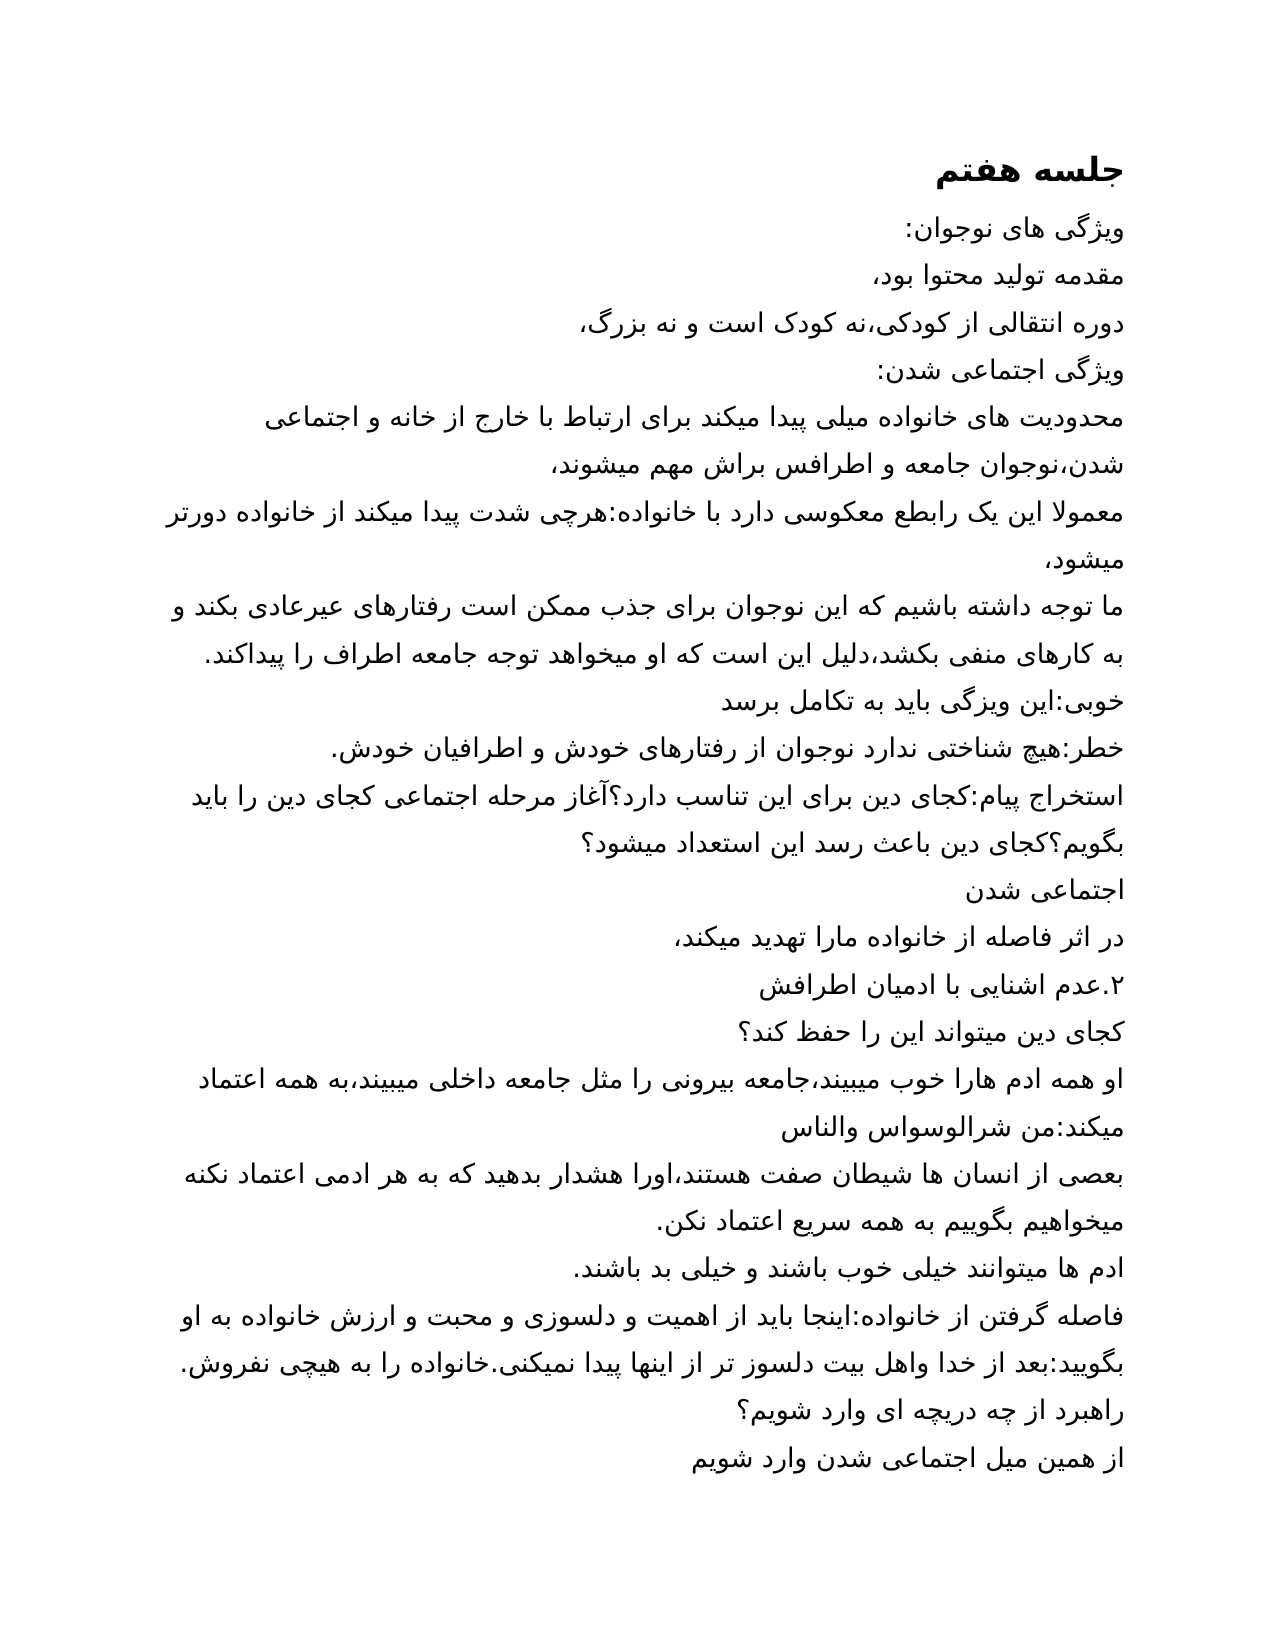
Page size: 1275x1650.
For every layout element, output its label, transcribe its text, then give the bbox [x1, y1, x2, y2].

text راهبرد از چه دریچه ای وارد شویم؟ [150, 1395, 1125, 1426]
text اجتماعی شدن [150, 874, 1125, 906]
text معمولا این یک رابطع معکوسی دارد با خانواده:هرچی شدت پیدا میکند از خانواده دورتر میشود، [150, 496, 1125, 575]
text جلسه هفتم [150, 150, 1125, 189]
text کجای دین میتواند این را حفظ کند؟ [150, 1016, 1125, 1048]
text در اثر فاصله از خانواده مارا تهدید میکند، [150, 922, 1125, 953]
text ادم ها میتوانند خیلی خوب باشند و خیلی بد باشند. [150, 1253, 1125, 1284]
text خوبی:این ویزگی باید به تکامل برسد [150, 685, 1125, 717]
text بعصی از انسان ها شیطان صفت هستند،اورا هشدار بدهید که به هر ادمی اعتماد نکنه [150, 1158, 1125, 1190]
text ویژگی اجتماعی شدن: [150, 354, 1125, 386]
text خطر:هیچ شناختی ندارد نوجوان از رفتارهای خودش و اطرافیان خودش. [150, 733, 1125, 764]
text ویژگی های نوجوان: [150, 212, 1125, 244]
text او همه ادم هارا خوب میبیند،جامعه بیرونی را مثل جامعه داخلی میبیند،به همه اعتماد میکند:من شرالوسواس والناس [150, 1064, 1125, 1142]
text مقدمه تولید محتوا بود، [150, 260, 1125, 291]
text فاصله گرفتن از خانواده:اینجا باید از اهمیت و دلسوزی و محبت و ارزش خانواده به او بگویید:بعد از خدا واهل بیت دلسوز تر از اینها پیدا نمیکنی.خانواده را به هیچی نفروش. [150, 1300, 1125, 1379]
text دوره انتقالی از کودکی،نه کودک است و نه بزرگ، [150, 307, 1125, 338]
text استخراج پیام:کجای دین برای این تناسب دارد؟آغاز مرحله اجتماعی کجای دین را باید بگویم؟کجای دین باعث رسد این استعداد میشود؟ [150, 780, 1125, 859]
text ۲.عدم اشنایی با ادمیان اطرافش [150, 969, 1125, 1001]
text ما توجه داشته باشیم که این نوجوان برای جذب ممکن است رفتارهای عیرعادی بکند و به کارهای منفی بکشد،دلیل این است که او میخواهد توجه جامعه اطراف را پیداکند. [150, 591, 1125, 669]
text محدودیت های خانواده میلی پیدا میکند برای ارتباط با خارج از خانه و اجتماعی شدن،نوجوان جامعه و اطرافس براش مهم میشوند، [150, 402, 1125, 480]
text میخواهیم بگوییم به همه سریع اعتماد نکن. [150, 1206, 1125, 1237]
text از همین میل اجتماعی شدن وارد شویم [150, 1442, 1125, 1473]
